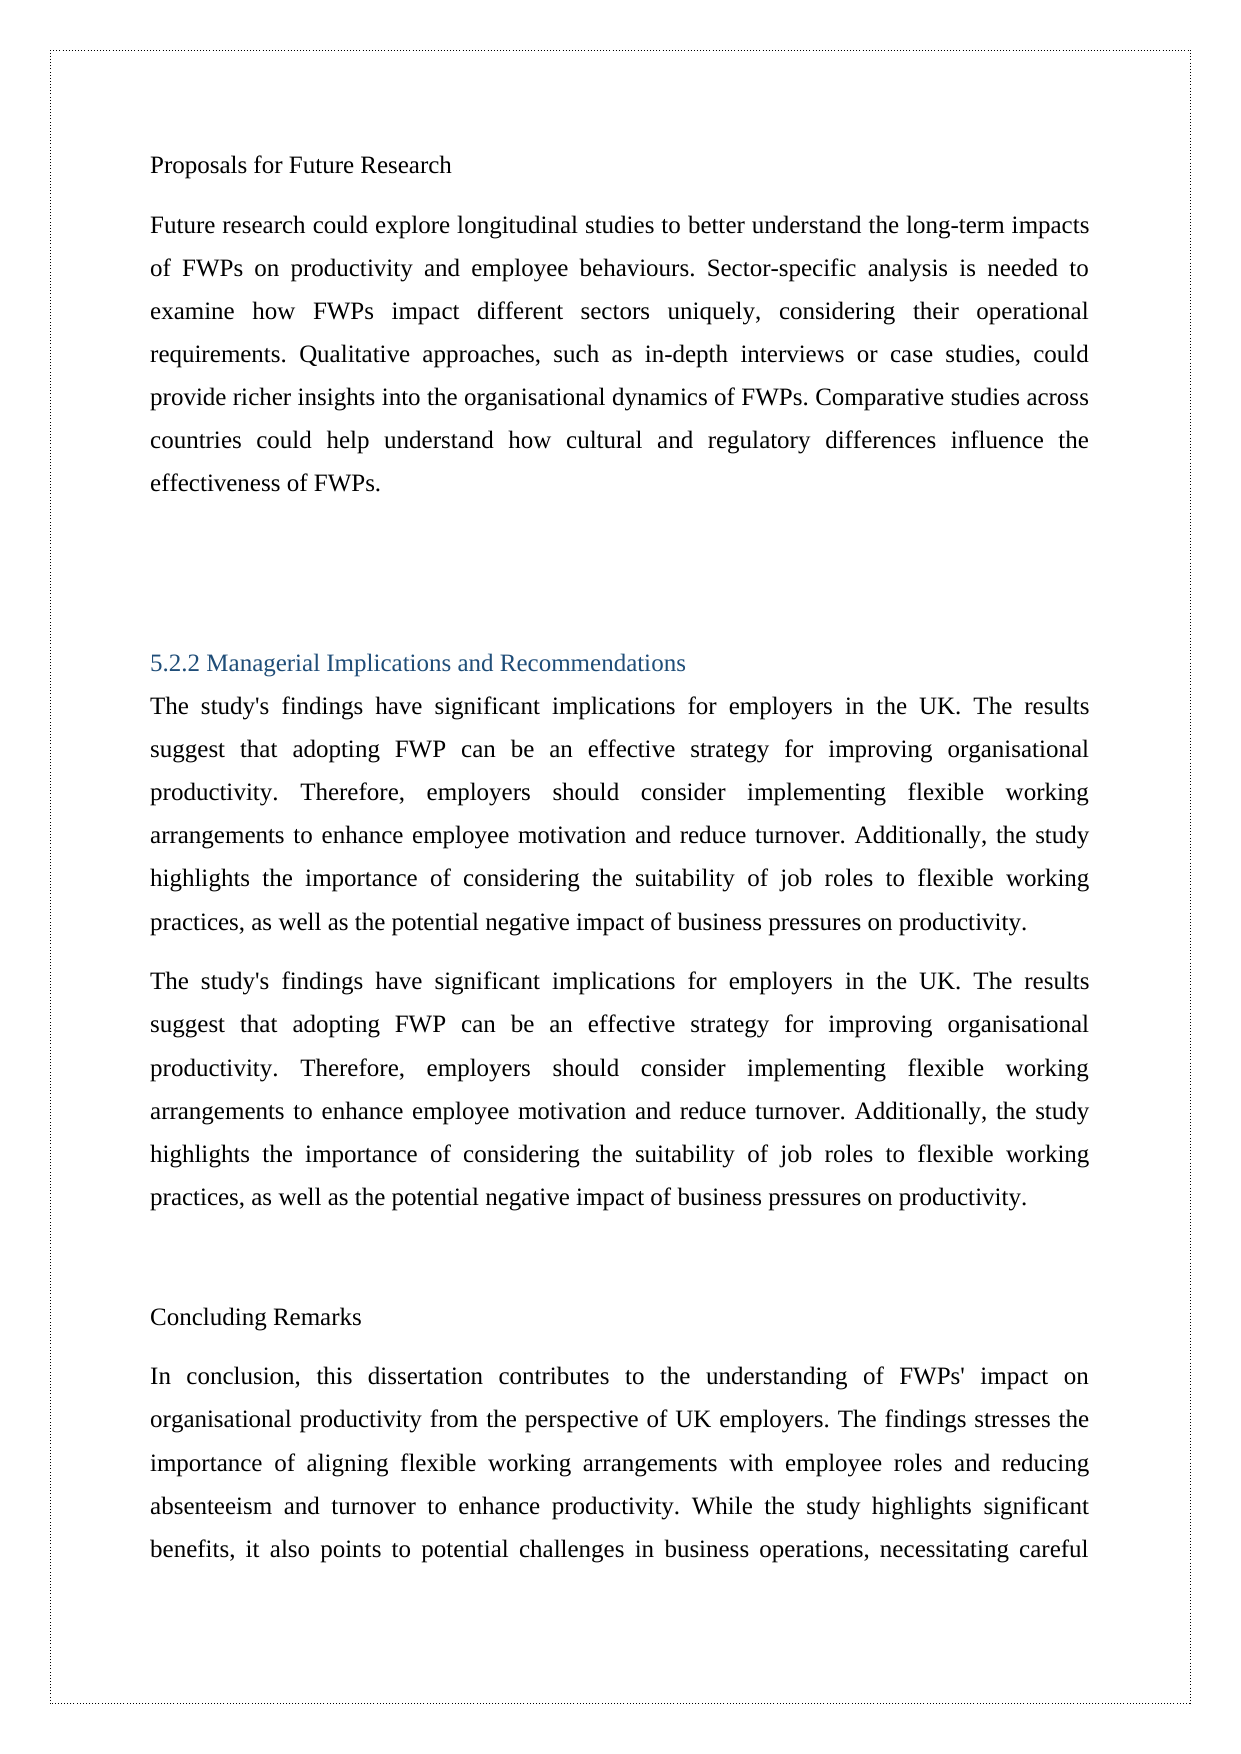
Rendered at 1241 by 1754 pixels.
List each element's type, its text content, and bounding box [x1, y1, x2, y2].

text Future research could explore longitudinal studies to better understand the long-term impacts of FWPs on productivity and employee behaviours. Sector-specific analysis is needed to examine how FWPs impact different sectors uniquely, considering their operational requirements. Qualitative approaches, such as in-depth interviews or case studies, could provide richer insights into the organisational dynamics of FWPs. Comparative studies across countries could help understand how cultural and regulatory differences influence the effectiveness of FWPs. [150, 210, 1090, 497]
text The study's findings have significant implications for employers in the UK. The results suggest that adopting FWP can be an effective strategy for improving organisational productivity. Therefore, employers should consider implementing flexible working arrangements to enhance employee motivation and reduce turnover. Additionally, the study highlights the importance of considering the suitability of job roles to flexible working practices, as well as the potential negative impact of business pressures on productivity. [150, 691, 1090, 935]
text Concluding Remarks [150, 1302, 1090, 1330]
text Proposals for Future Research [150, 150, 1090, 179]
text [150, 1361, 1090, 1563]
subtitle 5.2.2 Managerial Implications and Recommendations [150, 648, 1090, 677]
text The study's findings have significant implications for employers in the UK. The results suggest that adopting FWP can be an effective strategy for improving organisational productivity. Therefore, employers should consider implementing flexible working arrangements to enhance employee motivation and reduce turnover. Additionally, the study highlights the importance of considering the suitability of job roles to flexible working practices, as well as the potential negative impact of business pressures on productivity. [150, 966, 1090, 1211]
